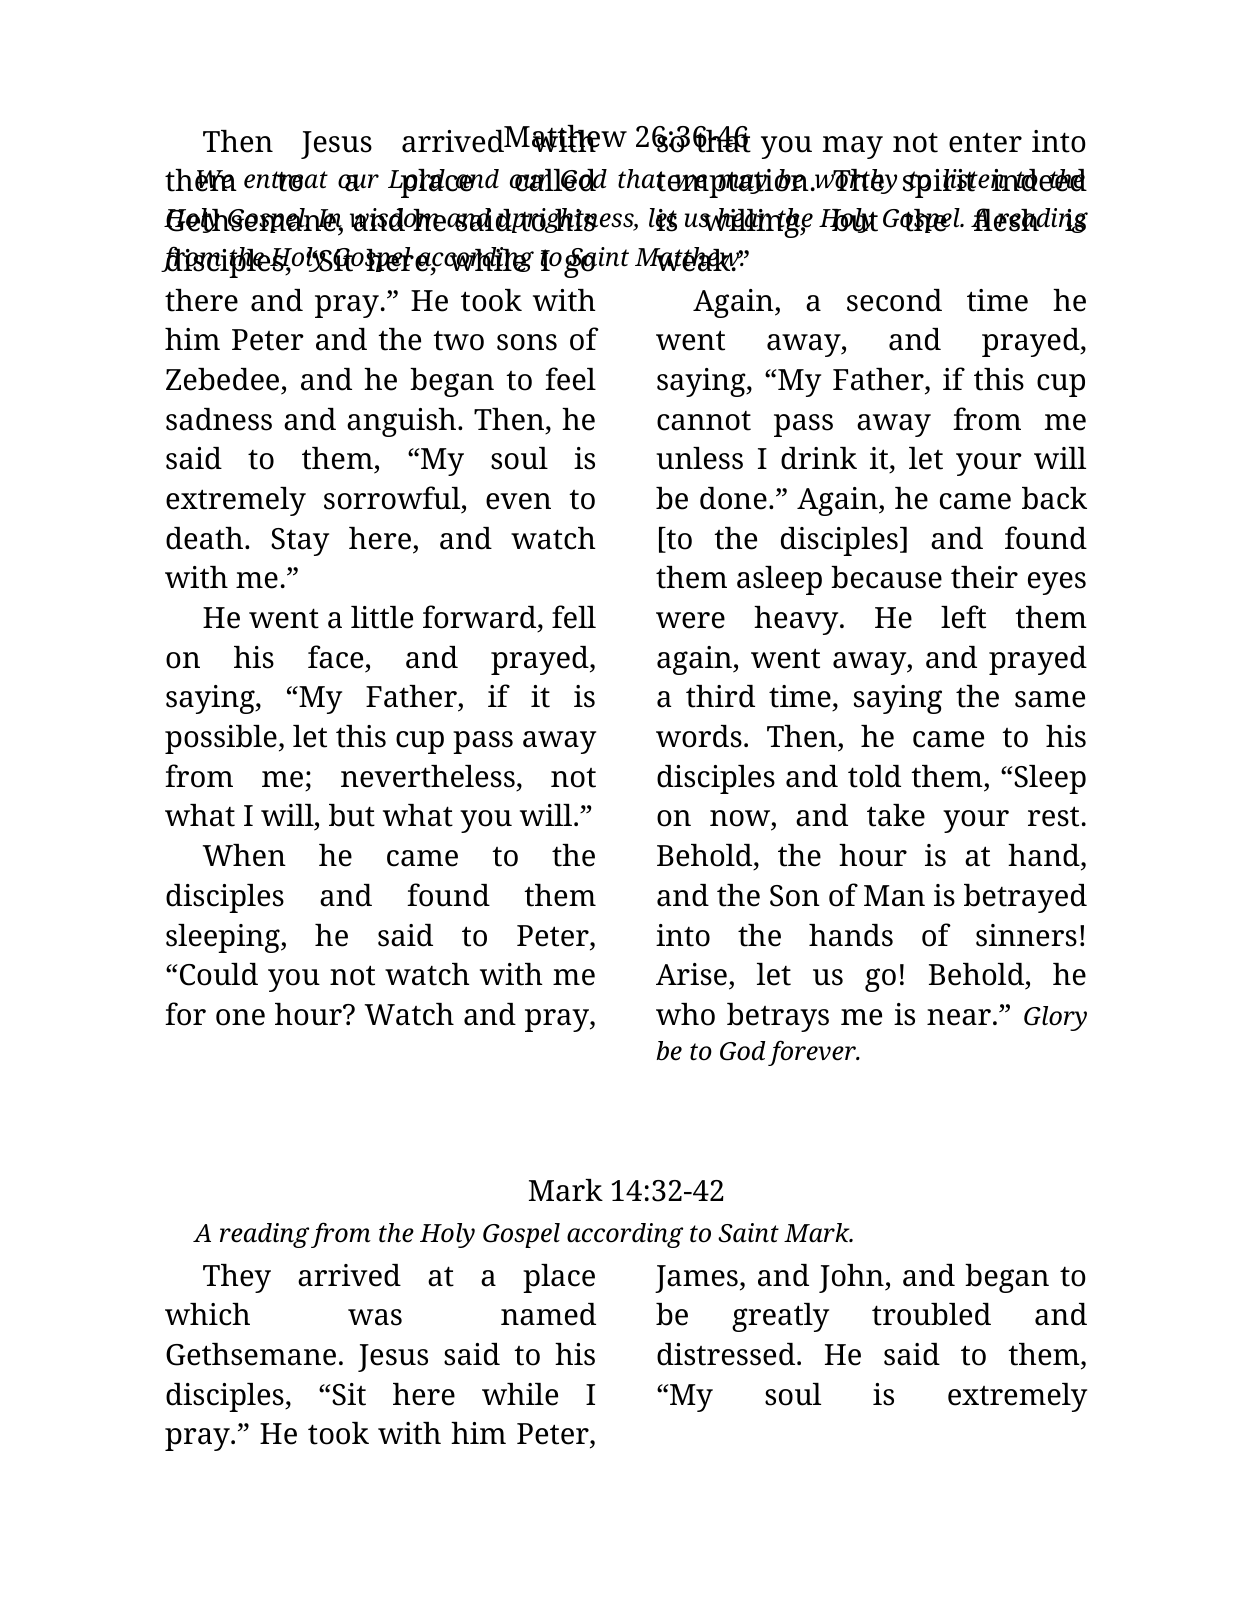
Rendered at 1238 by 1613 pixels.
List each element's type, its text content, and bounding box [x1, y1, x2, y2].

subtitle Matthew 26:36-46 [165, 116, 1087, 156]
text Again, a second time he went away, and prayed, saying, “My Father, if this cup cannot pass away from me unless I drink it, let your will be done.” Again, he came back [to the disciples] and found them asleep because their eyes were heavy. He left them again, went away, and prayed a third time, saying the same words. Then, he came to his disciples and told them, “Sleep on now, and take your rest. Behold, the hour is at hand, and the Son of Man is betrayed into the hands of sinners! Arise, let us go! Behold, he who betrays me is near.” Glory be to God forever. [656, 280, 1087, 1068]
text He went a little forward, fell on his face, and prayed, saying, “My Father, if it is possible, let this cup pass away from me; nevertheless, not what I will, but what you will.” [165, 597, 597, 835]
subtitle Mark 14:32-42 [165, 1170, 1087, 1210]
text When he came to the disciples and found them sleeping, he said to Peter, “Could you not watch with me for one hour? Watch and pray, so that you may not enter into temptation. The spirit indeed is willing, but the flesh is weak.” [656, 121, 1087, 280]
text A reading from the Holy Gospel according to Saint Mark. [165, 1216, 1087, 1250]
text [165, 1255, 597, 1453]
text When he came to the disciples and found them sleeping, he said to Peter, “Could you not watch with me for one hour? Watch and pray, so that you may not enter into temptation. The spirit indeed is willing, but the flesh is weak.” [165, 835, 597, 1034]
text Then Jesus arrived with them to a place called Gethsemane, and he said to his disciples, “Sit here, while I go there and pray.” He took with him Peter and the two sons of Zebedee, and he began to feel sadness and anguish. Then, he said to them, “My soul is extremely sorrowful, even to death. Stay here, and watch with me.” [165, 121, 597, 597]
